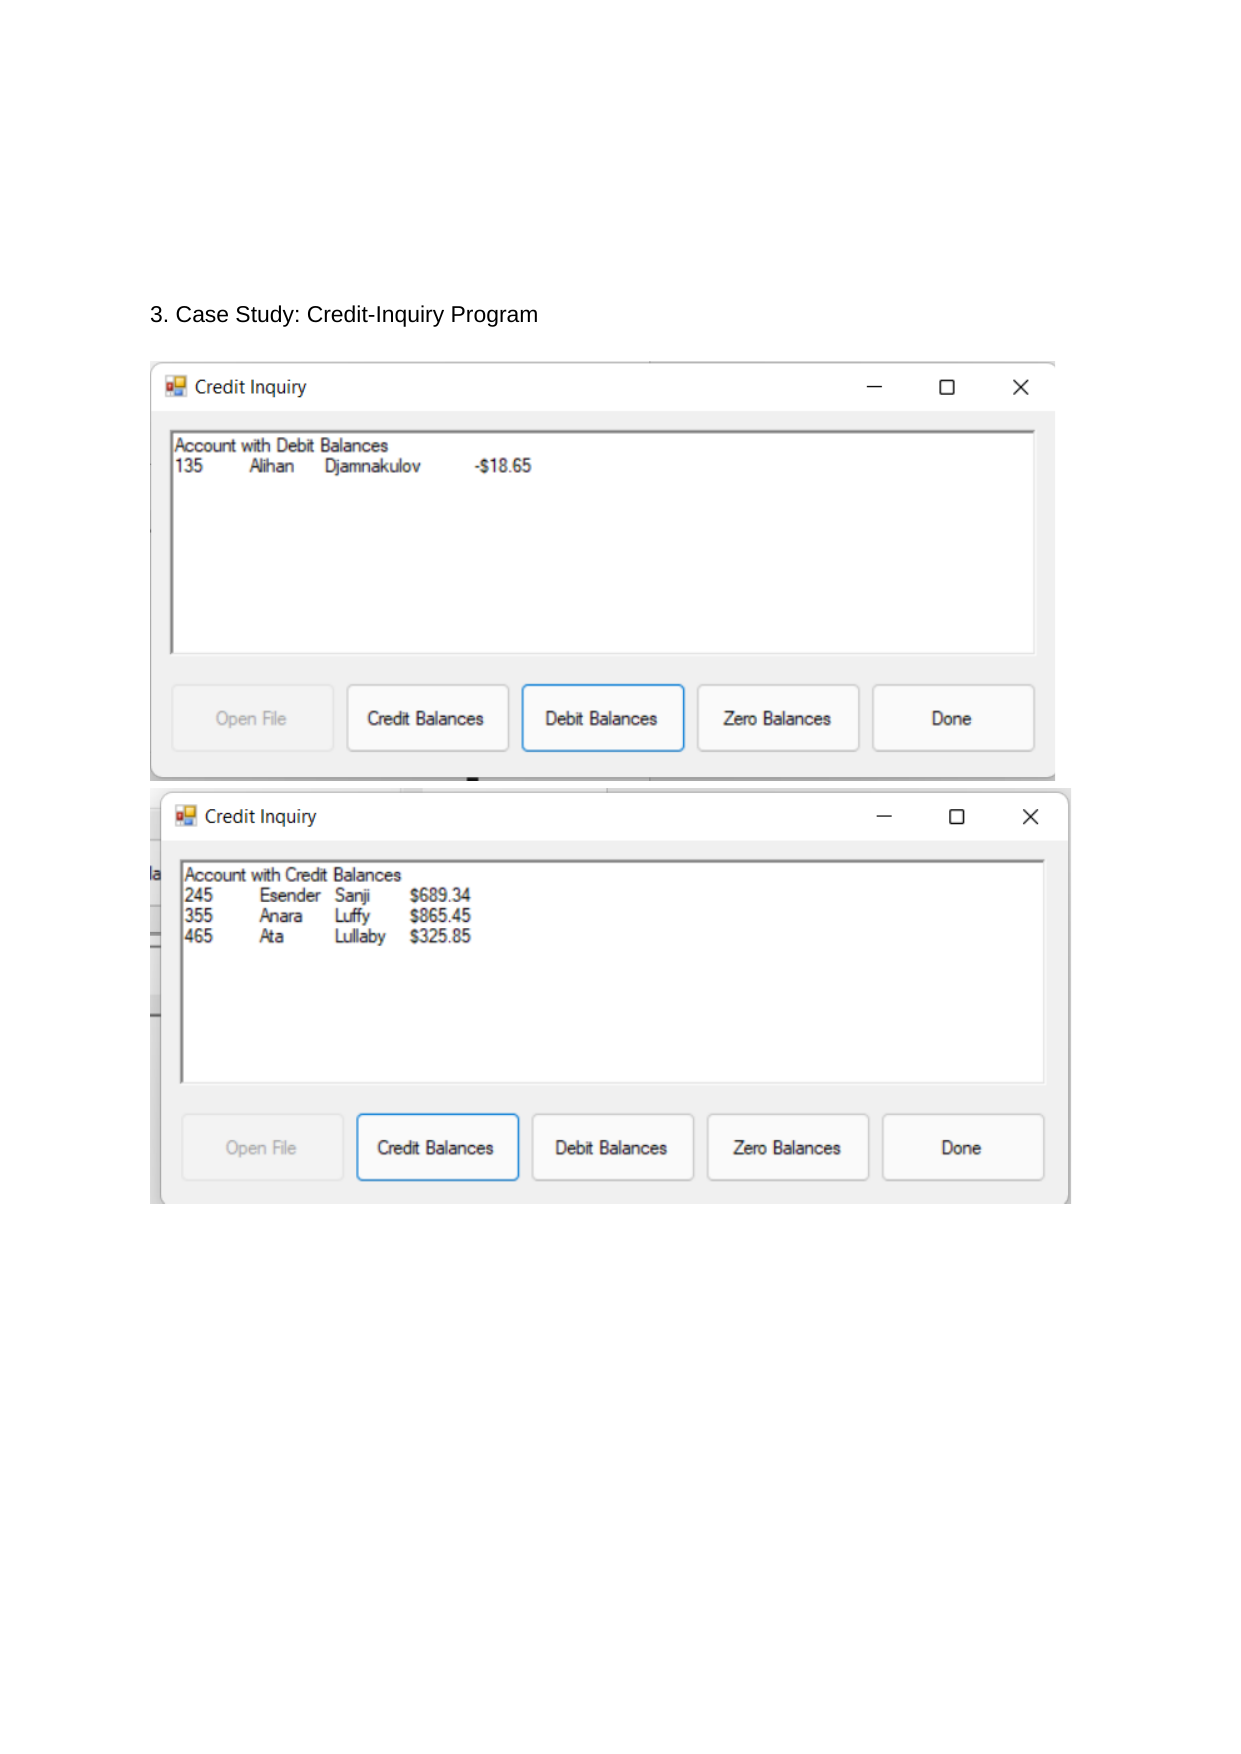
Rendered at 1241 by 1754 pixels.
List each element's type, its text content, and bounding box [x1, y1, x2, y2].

picture [150, 361, 1055, 781]
picture [150, 788, 1072, 1204]
text 3. Case Study: Credit-Inquiry Program [150, 301, 1090, 327]
